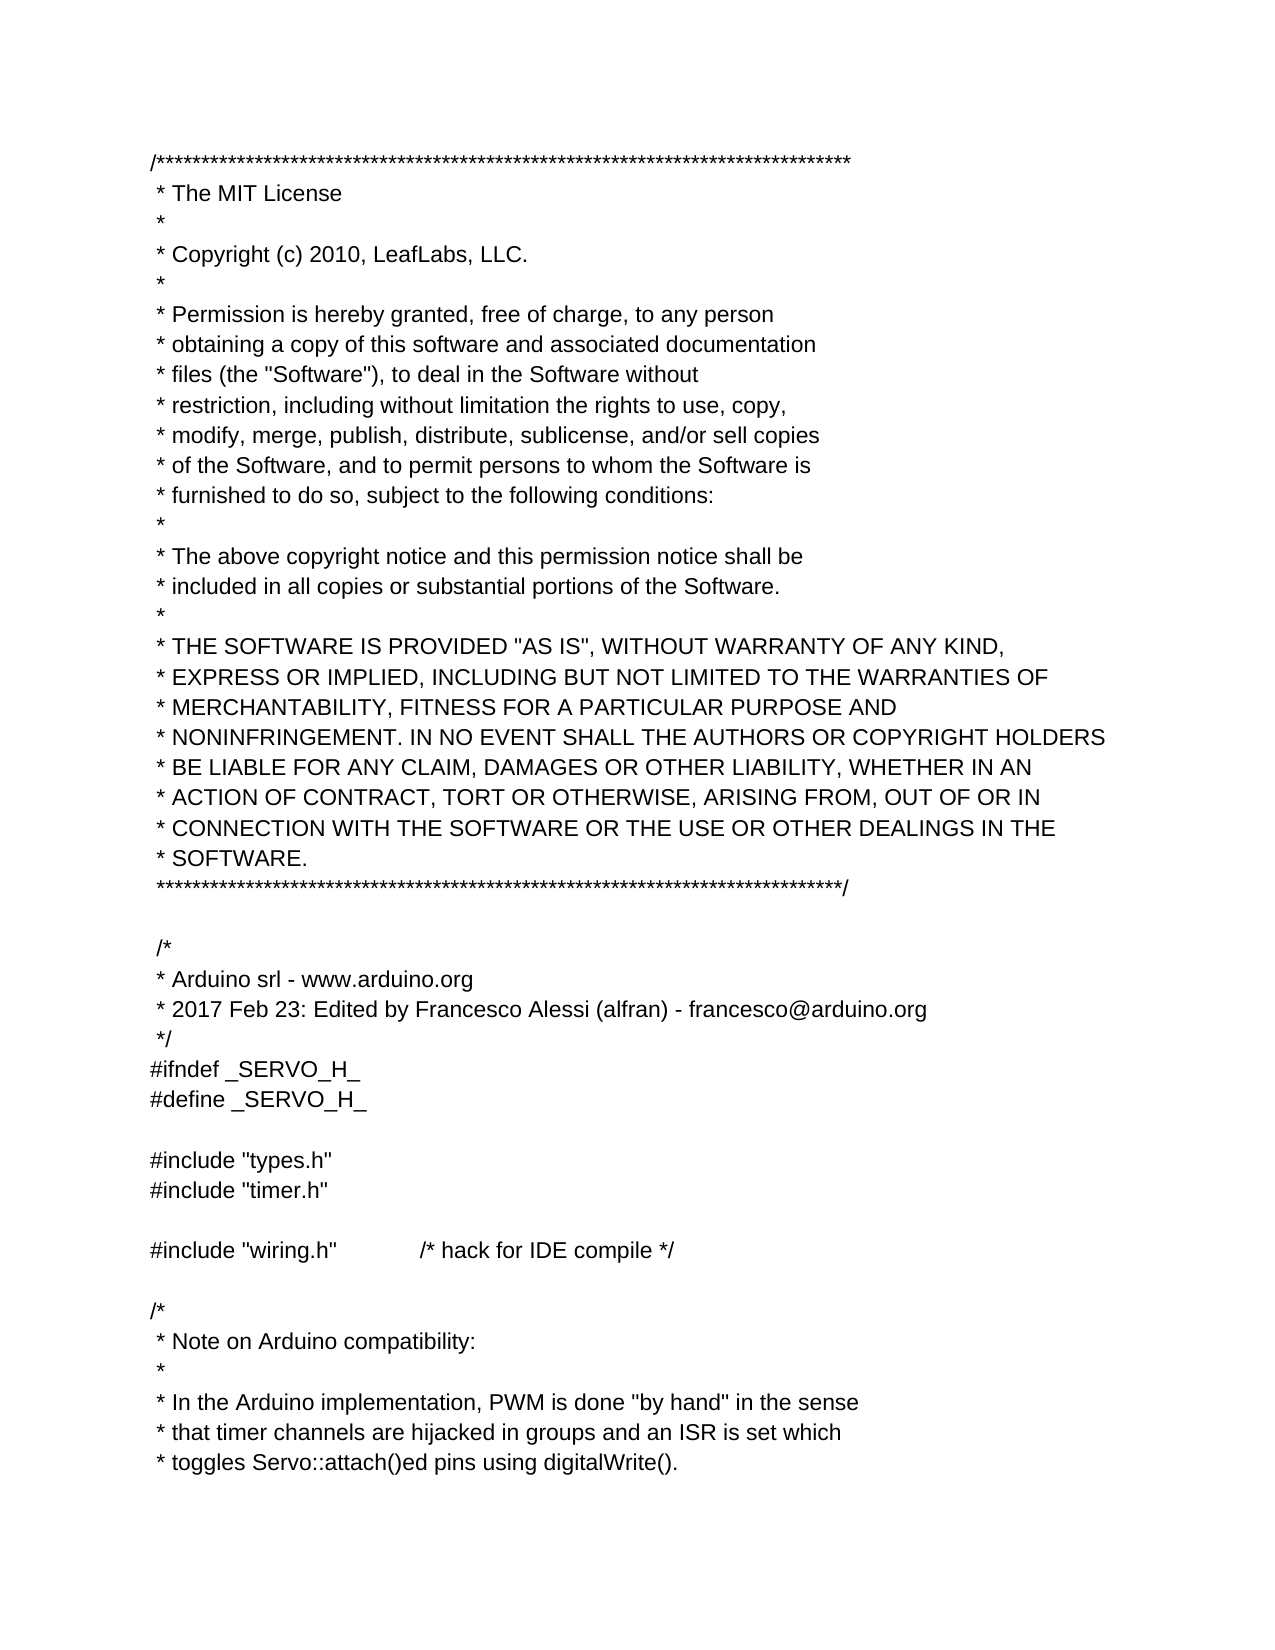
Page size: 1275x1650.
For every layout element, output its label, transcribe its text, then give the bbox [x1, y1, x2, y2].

text * restriction, including without limitation the rights to use, copy, [150, 392, 1125, 418]
text * of the Software, and to permit persons to whom the Software is [150, 452, 1125, 478]
text * [150, 271, 1125, 297]
text * Permission is hereby granted, free of charge, to any person [150, 301, 1125, 327]
text * The above copyright notice and this permission notice shall be [150, 543, 1125, 569]
text * furnished to do so, subject to the following conditions: [150, 482, 1125, 509]
text * [150, 512, 1125, 539]
text * files (the "Software"), to deal in the Software without [150, 361, 1125, 388]
text /* [150, 935, 1125, 962]
text * Note on Arduino compatibility: [150, 1328, 1125, 1354]
text #include "timer.h" [150, 1177, 1125, 1203]
text * NONINFRINGEMENT. IN NO EVENT SHALL THE AUTHORS OR COPYRIGHT HOLDERS [150, 724, 1125, 750]
text * Copyright (c) 2010, LeafLabs, LLC. [150, 241, 1125, 267]
text * [150, 210, 1125, 237]
text * In the Arduino implementation, PWM is done "by hand" in the sense [150, 1388, 1125, 1415]
text * [150, 1358, 1125, 1385]
text * 2017 Feb 23: Edited by Francesco Alessi (alfran) - francesco@arduino.org [150, 996, 1125, 1022]
text * CONNECTION WITH THE SOFTWARE OR THE USE OR OTHER DEALINGS IN THE [150, 814, 1125, 841]
text #define _SERVO_H_ [150, 1086, 1125, 1113]
text * that timer channels are hijacked in groups and an ISR is set which [150, 1419, 1125, 1445]
text /****************************************************************************** [150, 150, 1125, 176]
text * [150, 603, 1125, 629]
text * SOFTWARE. [150, 845, 1125, 871]
text *****************************************************************************/ [150, 875, 1125, 901]
text * BE LIABLE FOR ANY CLAIM, DAMAGES OR OTHER LIABILITY, WHETHER IN AN [150, 754, 1125, 781]
text */ [150, 1026, 1125, 1052]
text * EXPRESS OR IMPLIED, INCLUDING BUT NOT LIMITED TO THE WARRANTIES OF [150, 663, 1125, 690]
text #include "types.h" [150, 1147, 1125, 1173]
text * included in all copies or substantial portions of the Software. [150, 573, 1125, 599]
text * modify, merge, publish, distribute, sublicense, and/or sell copies [150, 422, 1125, 448]
text * Arduino srl - www.arduino.org [150, 966, 1125, 992]
text * obtaining a copy of this software and associated documentation [150, 331, 1125, 358]
text * toggles Servo::attach()ed pins using digitalWrite(). [150, 1449, 1125, 1475]
text * MERCHANTABILITY, FITNESS FOR A PARTICULAR PURPOSE AND [150, 694, 1125, 720]
text * The MIT License [150, 180, 1125, 207]
text * ACTION OF CONTRACT, TORT OR OTHERWISE, ARISING FROM, OUT OF OR IN [150, 784, 1125, 811]
text #ifndef _SERVO_H_ [150, 1056, 1125, 1083]
text * THE SOFTWARE IS PROVIDED "AS IS", WITHOUT WARRANTY OF ANY KIND, [150, 633, 1125, 660]
text /* [150, 1298, 1125, 1324]
text #include "wiring.h" /* hack for IDE compile */ [150, 1237, 1125, 1264]
